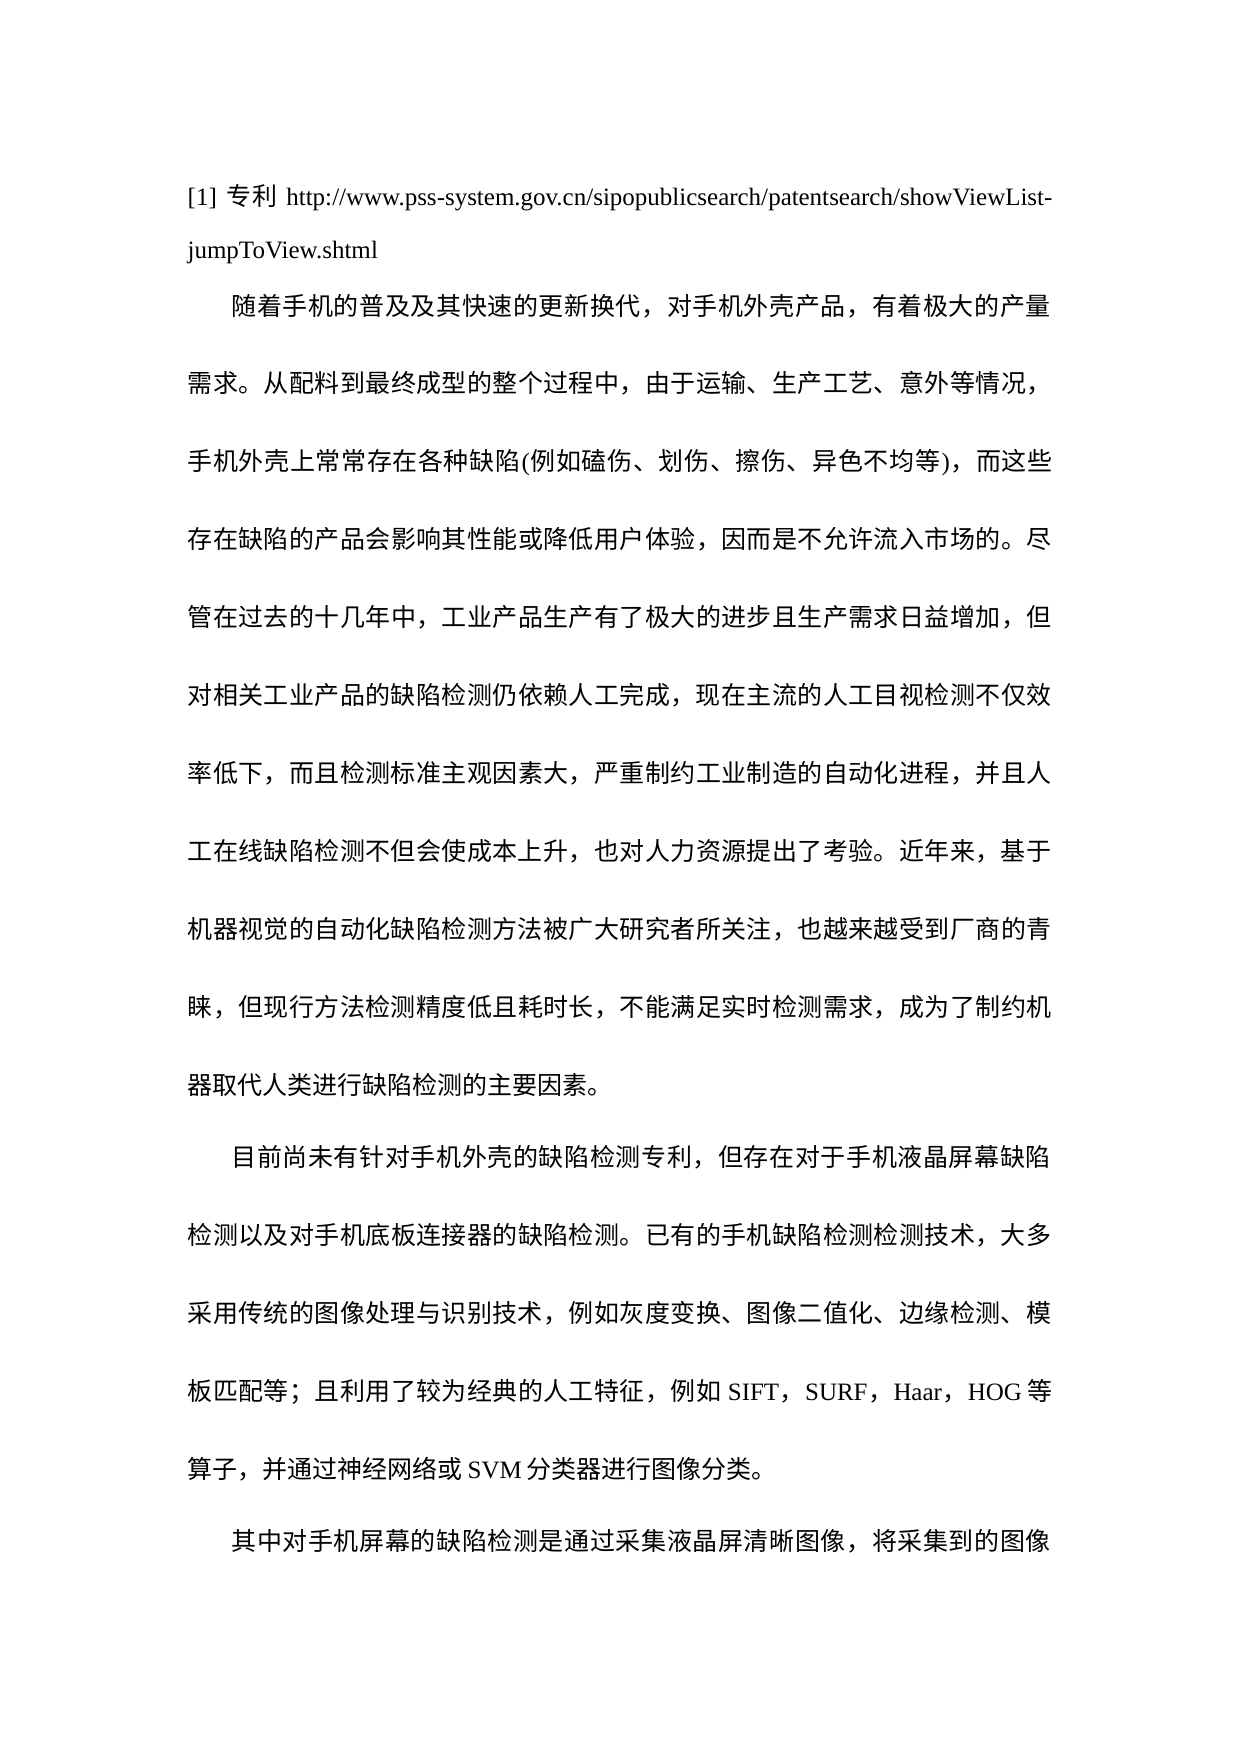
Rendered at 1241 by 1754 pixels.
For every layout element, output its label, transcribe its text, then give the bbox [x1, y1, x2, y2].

text 目前尚未有针对手机外壳的缺陷检测专利，但存在对于手机液晶屏幕缺陷检测以及对手机底板连接器的缺陷检测。已有的手机缺陷检测检测技术，大多采用传统的图像处理与识别技术，例如灰度变换、图像二值化、边缘检测、模板匹配等；且利用了较为经典的人工特征，例如SIFT，SURF，Haar，HOG等算子，并通过神经网络或SVM分类器进行图像分类。 [187, 1123, 1053, 1500]
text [187, 1507, 1053, 1572]
text 随着手机的普及及其快速的更新换代，对手机外壳产品，有着极大的产量需求。从配料到最终成型的整个过程中，由于运输、生产工艺、意外等情况，手机外壳上常常存在各种缺陷(例如磕伤、划伤、擦伤、异色不均等)，而这些存在缺陷的产品会影响其性能或降低用户体验，因而是不允许流入市场的。尽管在过去的十几年中，工业产品生产有了极大的进步且生产需求日益增加，但对相关工业产品的缺陷检测仍依赖人工完成，现在主流的人工目视检测不仅效率低下，而且检测标准主观因素大，严重制约工业制造的自动化进程，并且人工在线缺陷检测不但会使成本上升，也对人力资源提出了考验。近年来，基于机器视觉的自动化缺陷检测方法被广大研究者所关注，也越来越受到厂商的青睐，但现行方法检测精度低且耗时长，不能满足实时检测需求，成为了制约机器取代人类进行缺陷检测的主要因素。 [187, 272, 1053, 1116]
text [1] 专利 http://www.pss-system.gov.cn/sipopublicsearch/patentsearch/showViewList-jumpToView.shtml [187, 162, 1053, 266]
